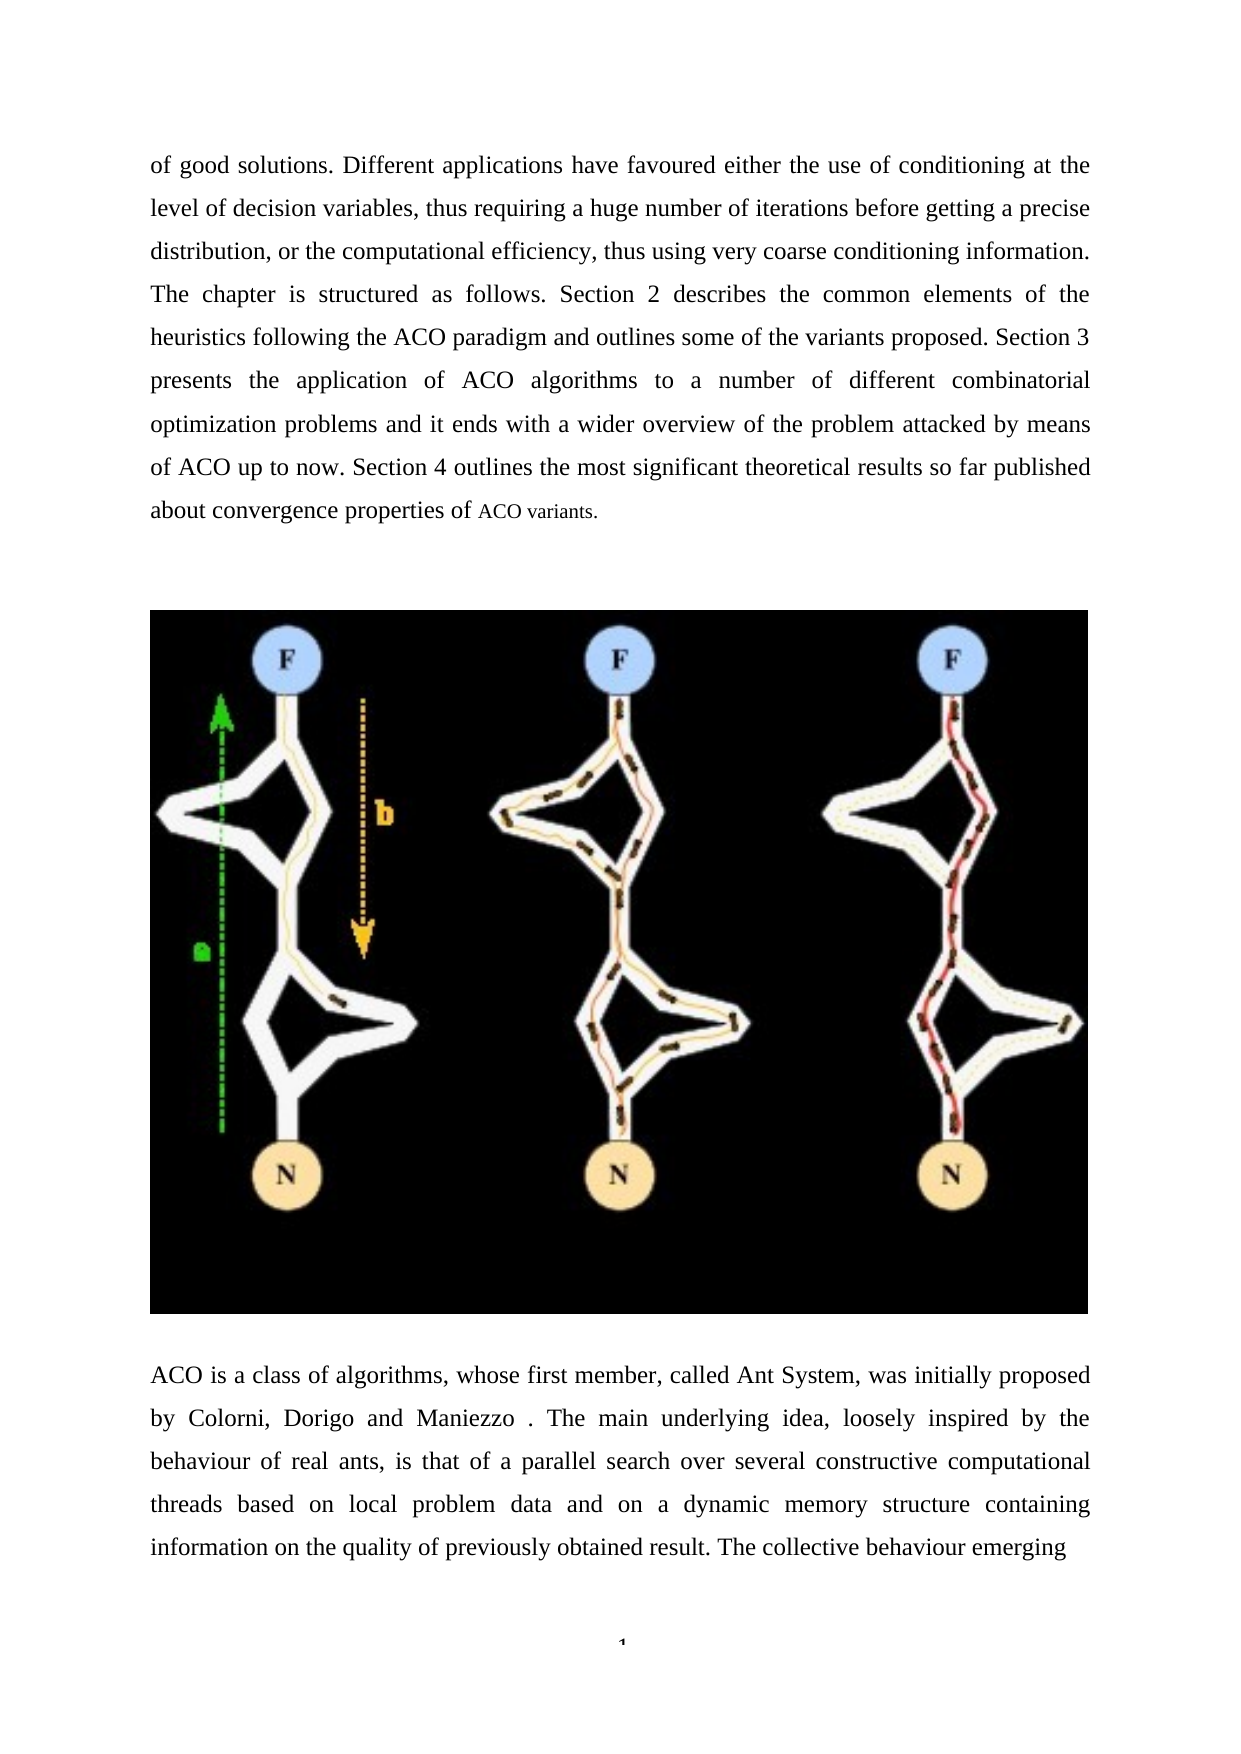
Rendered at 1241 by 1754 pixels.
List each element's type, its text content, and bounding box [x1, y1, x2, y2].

text of good solutions. Different applications have favoured either the use of conditioning at the level of decision variables, thus requiring a huge number of iterations before getting a precise distribution, or the computational efficiency, thus using very coarse conditioning information. The chapter is structured as follows. Section 2 describes the common elements of the heuristics following the ACO paradigm and outlines some of the variants proposed. Section 3 presents the application of ACO algorithms to a number of different combinatorial optimization problems and it ends with a wider overview of the problem attacked by means of ACO up to now. Section 4 outlines the most significant theoretical results so far published about convergence properties of ACO variants. [150, 150, 1091, 524]
picture [150, 610, 1088, 1314]
text ACO is a class of algorithms, whose first member, called Ant System, was initially proposed by Colorni, Dorigo and Maniezzo . The main underlying idea, loosely inspired by the behaviour of real ants, is that of a parallel search over several constructive computational threads based on local problem data and on a dynamic memory structure containing information on the quality of previously obtained result. The collective behaviour emerging [150, 1360, 1091, 1561]
